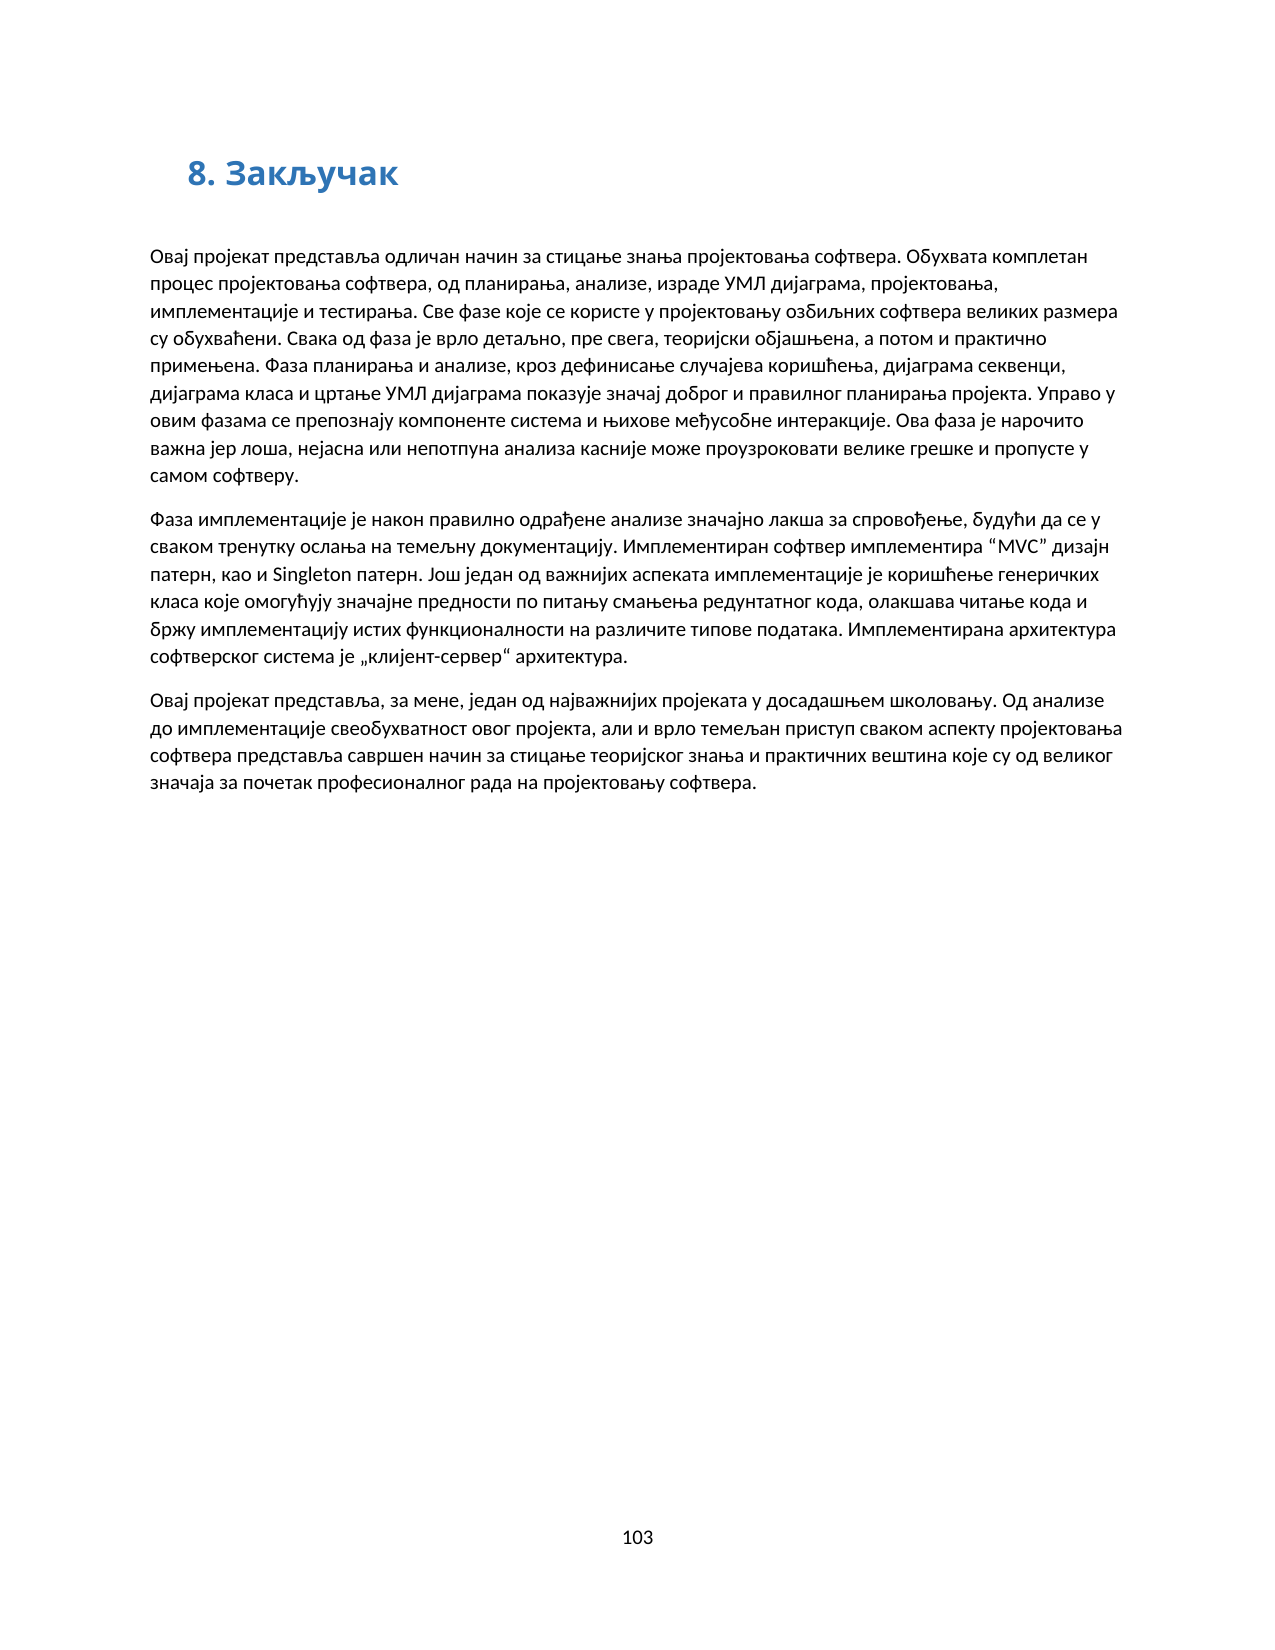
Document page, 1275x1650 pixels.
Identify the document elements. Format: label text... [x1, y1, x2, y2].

text Фаза имплементације је након правилно одрађене анализе значајно лакша за спровођење, будући да се у сваком тренутку ослања на темељну документацију. Имплементиран софтвер имплементира “MVC” дизајн патерн, као и Singleton патерн. Још један од важнијих аспеката имплементације је коришћење генеричких класа које омогућују значајне предности по питању смањења редунтатног кода, олакшава читање кода и бржу имплементацију истих функционалности на различите типове података. Имплементирана архитектура софтверског система је „клијент-сервер“ архитектура. [150, 506, 1125, 669]
subtitle Закључак [187, 150, 1125, 195]
text Овај пројекат представља одличан начин за стицање знања пројектовања софтвера. Обухвата комплетан процес пројектовања софтвера, од планирања, анализе, израде УМЛ дијаграма, пројектовања, имплементације и тестирања. Све фазе које се користе у пројектовању озбиљних софтвера великих размера су обухваћени. Свака од фаза је врло детаљно, пре свега, теоријски објашњена, а потом и практично примењена. Фаза планирања и анализе, кроз дефинисање случајева коришћења, дијаграма секвенци, дијаграма класа и цртање УМЛ дијаграма показује значај доброг и правилног планирања пројекта. Управо у овим фазама се препознају компоненте система и њихове међусобне интеракције. Ова фаза је нарочито важна јер лоша, нејасна или непотпуна анализа касније може проузроковати велике грешке и пропусте у самом софтверу. [150, 243, 1125, 488]
text Овај пројекат представља, за мене, један од најважнијих пројеката у досадашњем школовању. Од анализе до имплементације свеобухватност овог пројекта, али и врло темељан приступ сваком аспекту пројектовања софтвера представља савршен начин за стицање теоријског знања и практичних вештина које су од великог значаја за почетак професионалног рада на пројектовању софтвера. [150, 687, 1125, 795]
